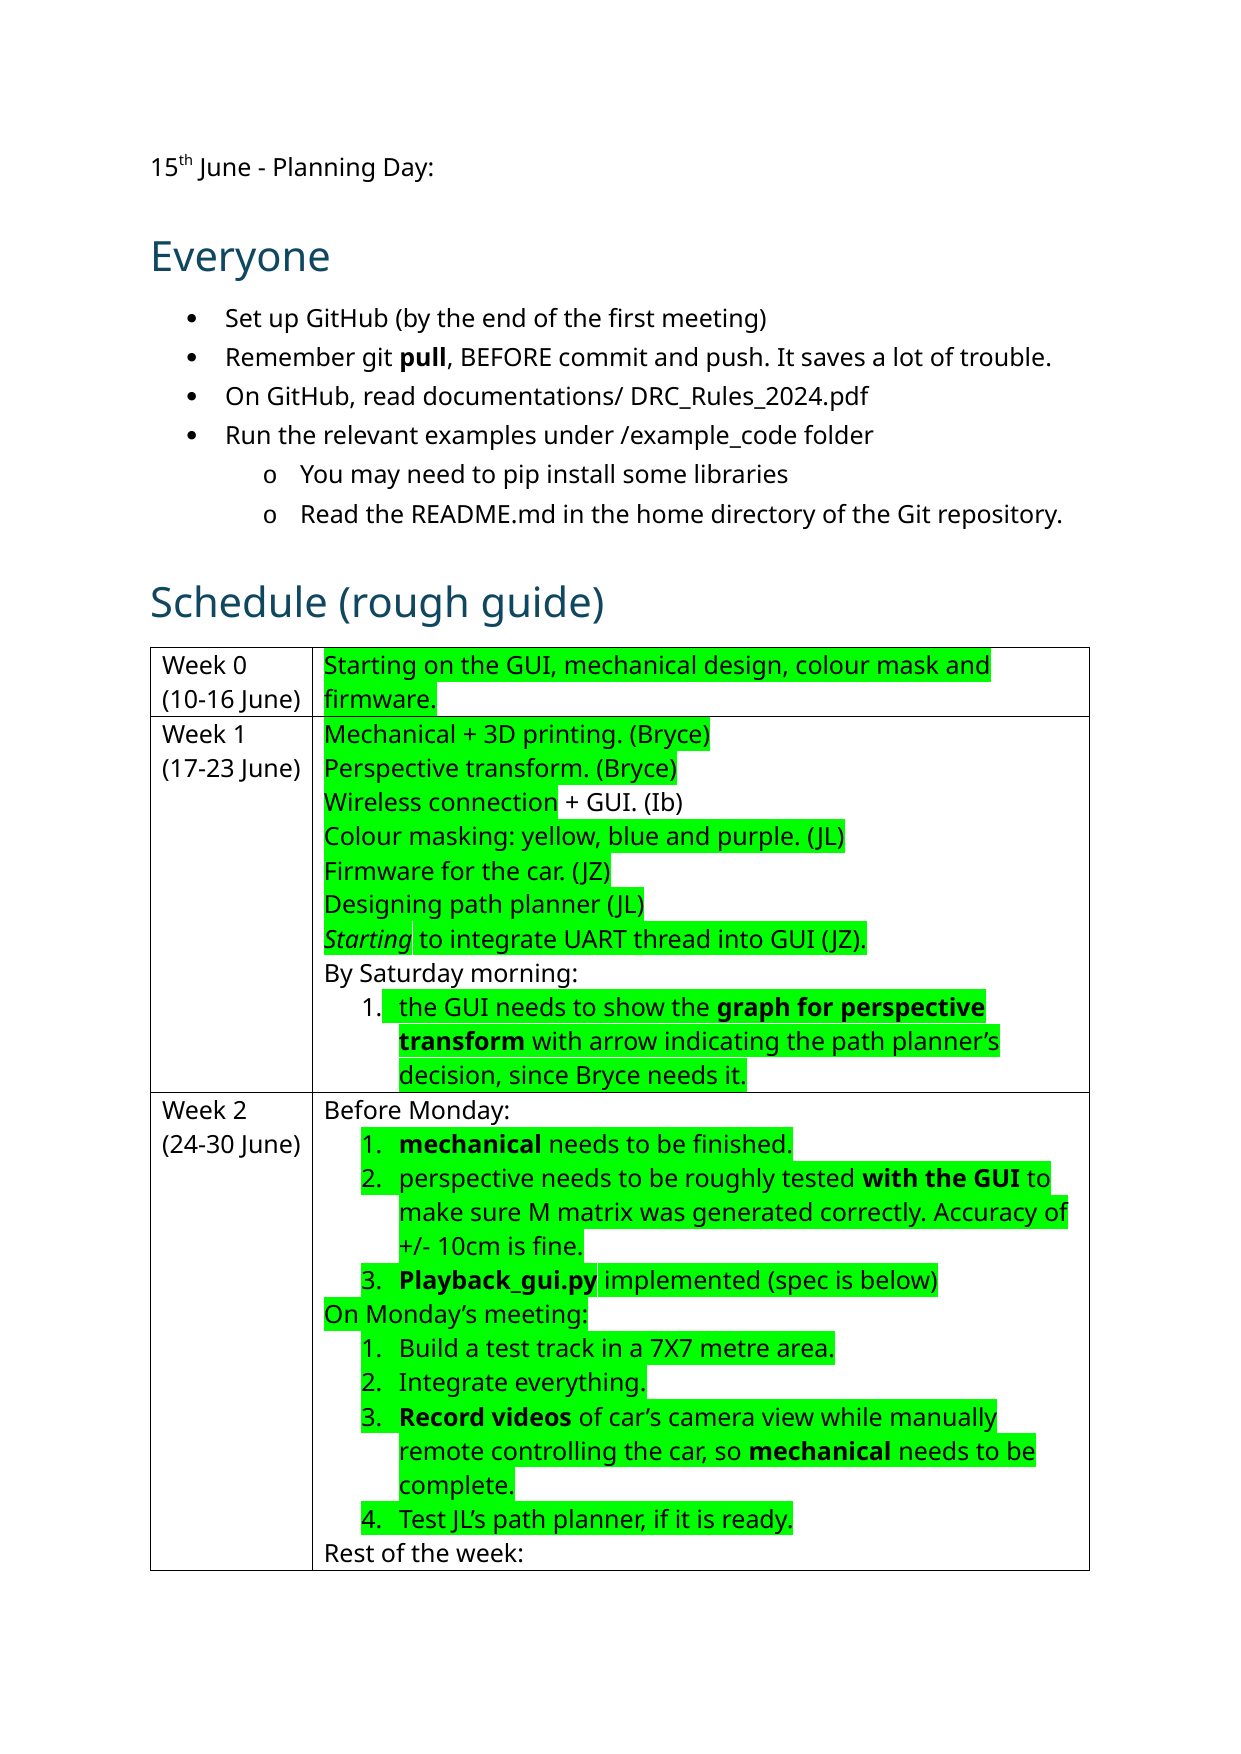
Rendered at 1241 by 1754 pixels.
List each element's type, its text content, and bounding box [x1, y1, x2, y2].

list Set up GitHub (by the end of the first meeting) [187, 300, 1090, 334]
table_header Week 0 (10-16 June) [151, 648, 312, 716]
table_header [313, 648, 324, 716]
subtitle Everyone [150, 227, 1090, 283]
table_cell Week 1 (17-23 June) [151, 717, 312, 1092]
list Run the relevant examples under /example_code folder [187, 418, 1090, 452]
list You may need to pip install some libraries [262, 457, 1090, 491]
list Remember git pull, BEFORE commit and push. It saves a lot of trouble. [187, 339, 1090, 373]
table_cell Week 2 (24-30 June) [151, 1093, 312, 1569]
table_header Starting on the GUI, mechanical design, colour mask and firmware. [437, 648, 1089, 716]
table_cell Mechanical + 3D printing. (Bryce) Perspective transform. (Bryce) Wireless connection + GUI. (Ib) Colour masking: yellow, blue and purple. (JL) Firmware for the car. (JZ) Designing path planner (JL) Starting to integrate UART thread into GUI (JZ). By Saturday morning: the GUI needs to show the graph for perspective transform with arrow indicating the path planner’s decision, since Bryce needs it. [313, 717, 1089, 1092]
list Read the README.md in the home directory of the Git repository. [262, 496, 1090, 531]
text 15th June - Planning Day: [150, 150, 1090, 184]
list On GitHub, read documentations/ DRC_Rules_2024.pdf [187, 378, 1090, 413]
subtitle Schedule (rough guide) [150, 573, 1090, 630]
